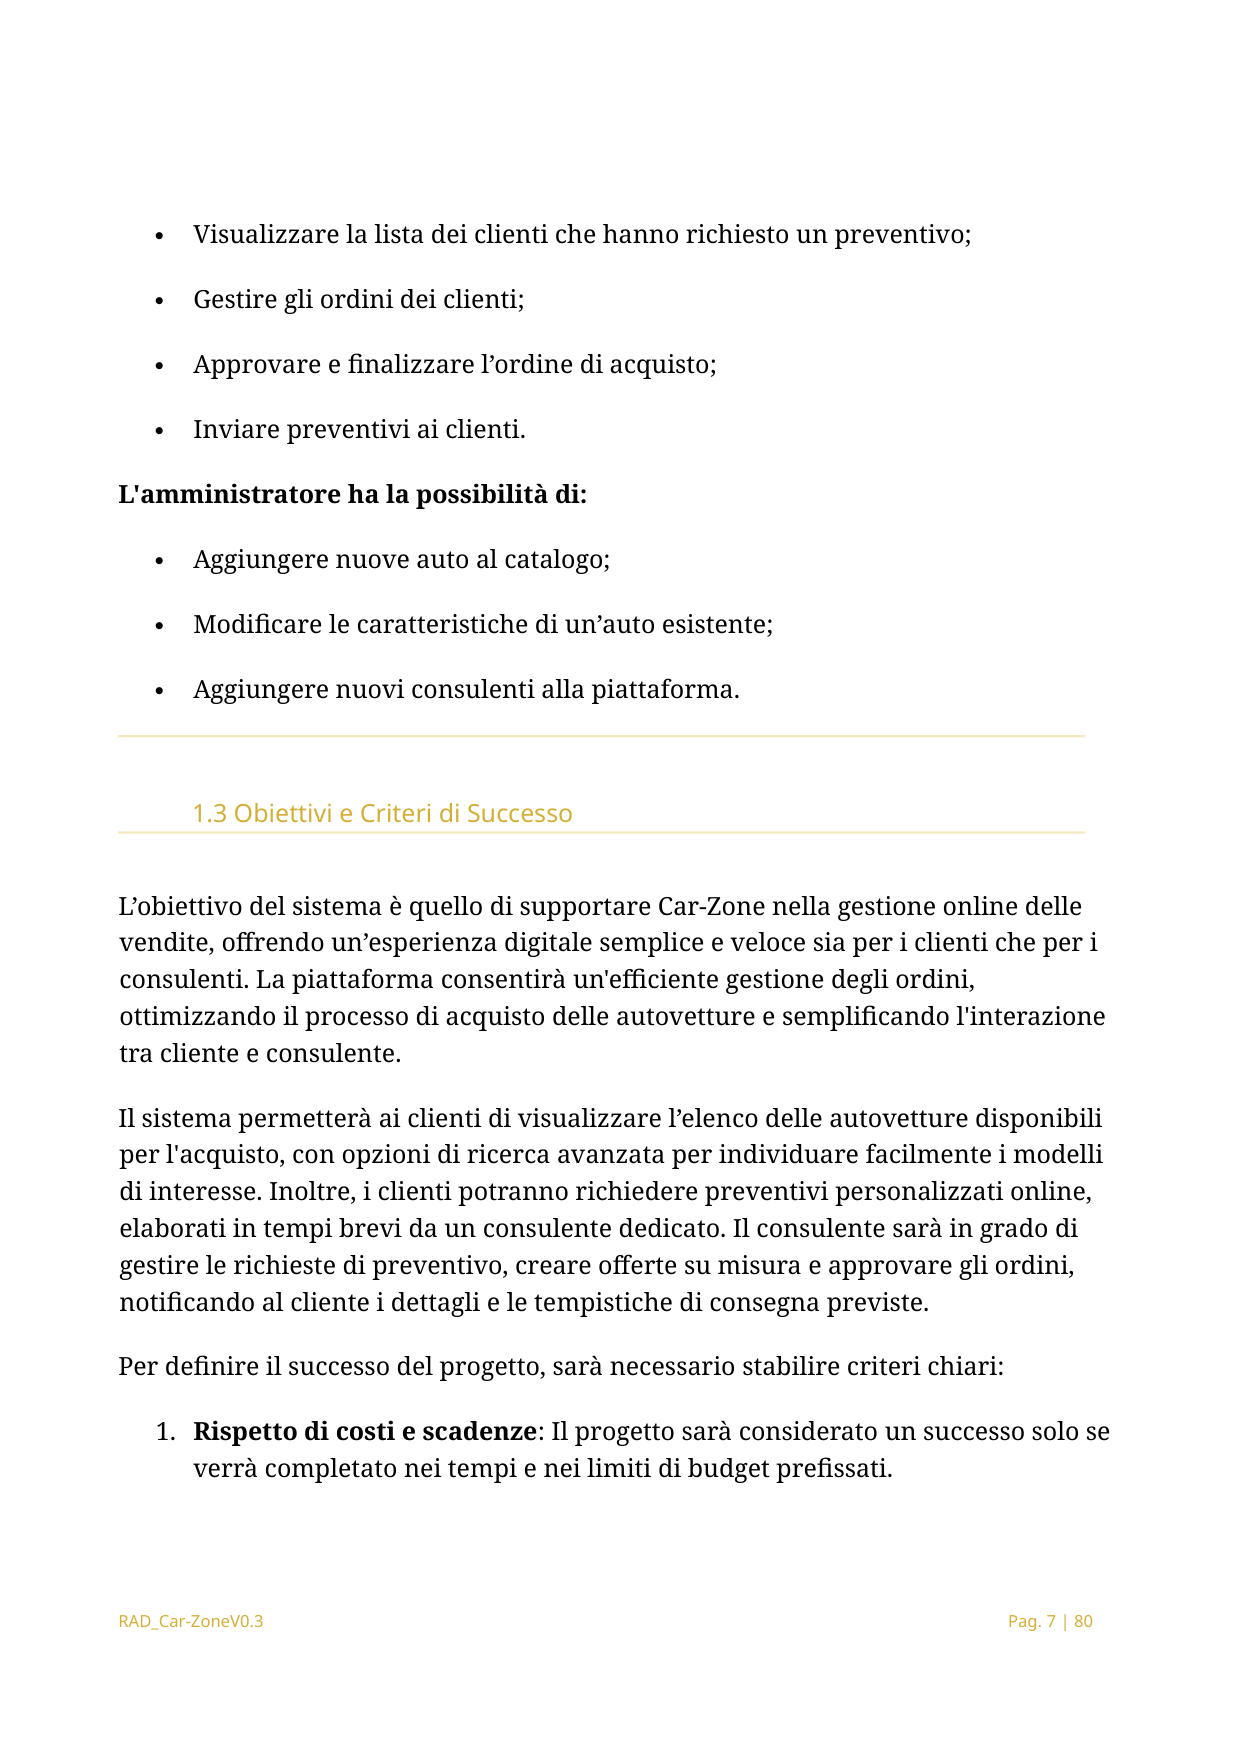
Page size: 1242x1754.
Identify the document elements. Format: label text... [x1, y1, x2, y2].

text Per definire il successo del progetto, sarà necessario stabilire criteri chiari: [118, 1349, 1123, 1383]
list Aggiungere nuovi consulenti alla piattaforma. [156, 671, 1123, 705]
list Inviare preventivi ai clienti. [156, 412, 1123, 446]
subtitle 1.3 Obiettivi e Criteri di Successo [155, 796, 1122, 830]
list Approvare e finalizzare l’ordine di acquisto; [156, 347, 1123, 381]
list Rispetto di costi e scadenze: Il progetto sarà considerato un successo solo se verrà completato nei tempi e nei limiti di budget prefissati. [156, 1414, 1123, 1485]
text Il sistema permetterà ai clienti di visualizzare l’elenco delle autovetture disponibili per l'acquisto, con opzioni di ricerca avanzata per individuare facilmente i modelli di interesse. Inoltre, i clienti potranno richiedere preventivi personalizzati online, elaborati in tempi brevi da un consulente dedicato. Il consulente sarà in grado di gestire le richieste di preventivo, creare offerte su misura e approvare gli ordini, notificando al cliente i dettagli e le tempistiche di consegna previste. [118, 1100, 1123, 1318]
list Gestire gli ordini dei clienti; [156, 282, 1123, 316]
text L’obiettivo del sistema è quello di supportare Car-Zone nella gestione online delle vendite, offrendo un’esperienza digitale semplice e veloce sia per i clienti che per i consulenti. La piattaforma consentirà un'efficiente gestione degli ordini, ottimizzando il processo di acquisto delle autovetture e semplificando l'interazione tra cliente e consulente. [118, 888, 1123, 1069]
text L'amministratore ha la possibilità di: [118, 477, 1123, 511]
list Visualizzare la lista dei clienti che hanno richiesto un preventivo; [156, 217, 1123, 251]
list Modificare le caratteristiche di un’auto esistente; [156, 606, 1123, 641]
list Aggiungere nuove auto al catalogo; [156, 542, 1123, 576]
